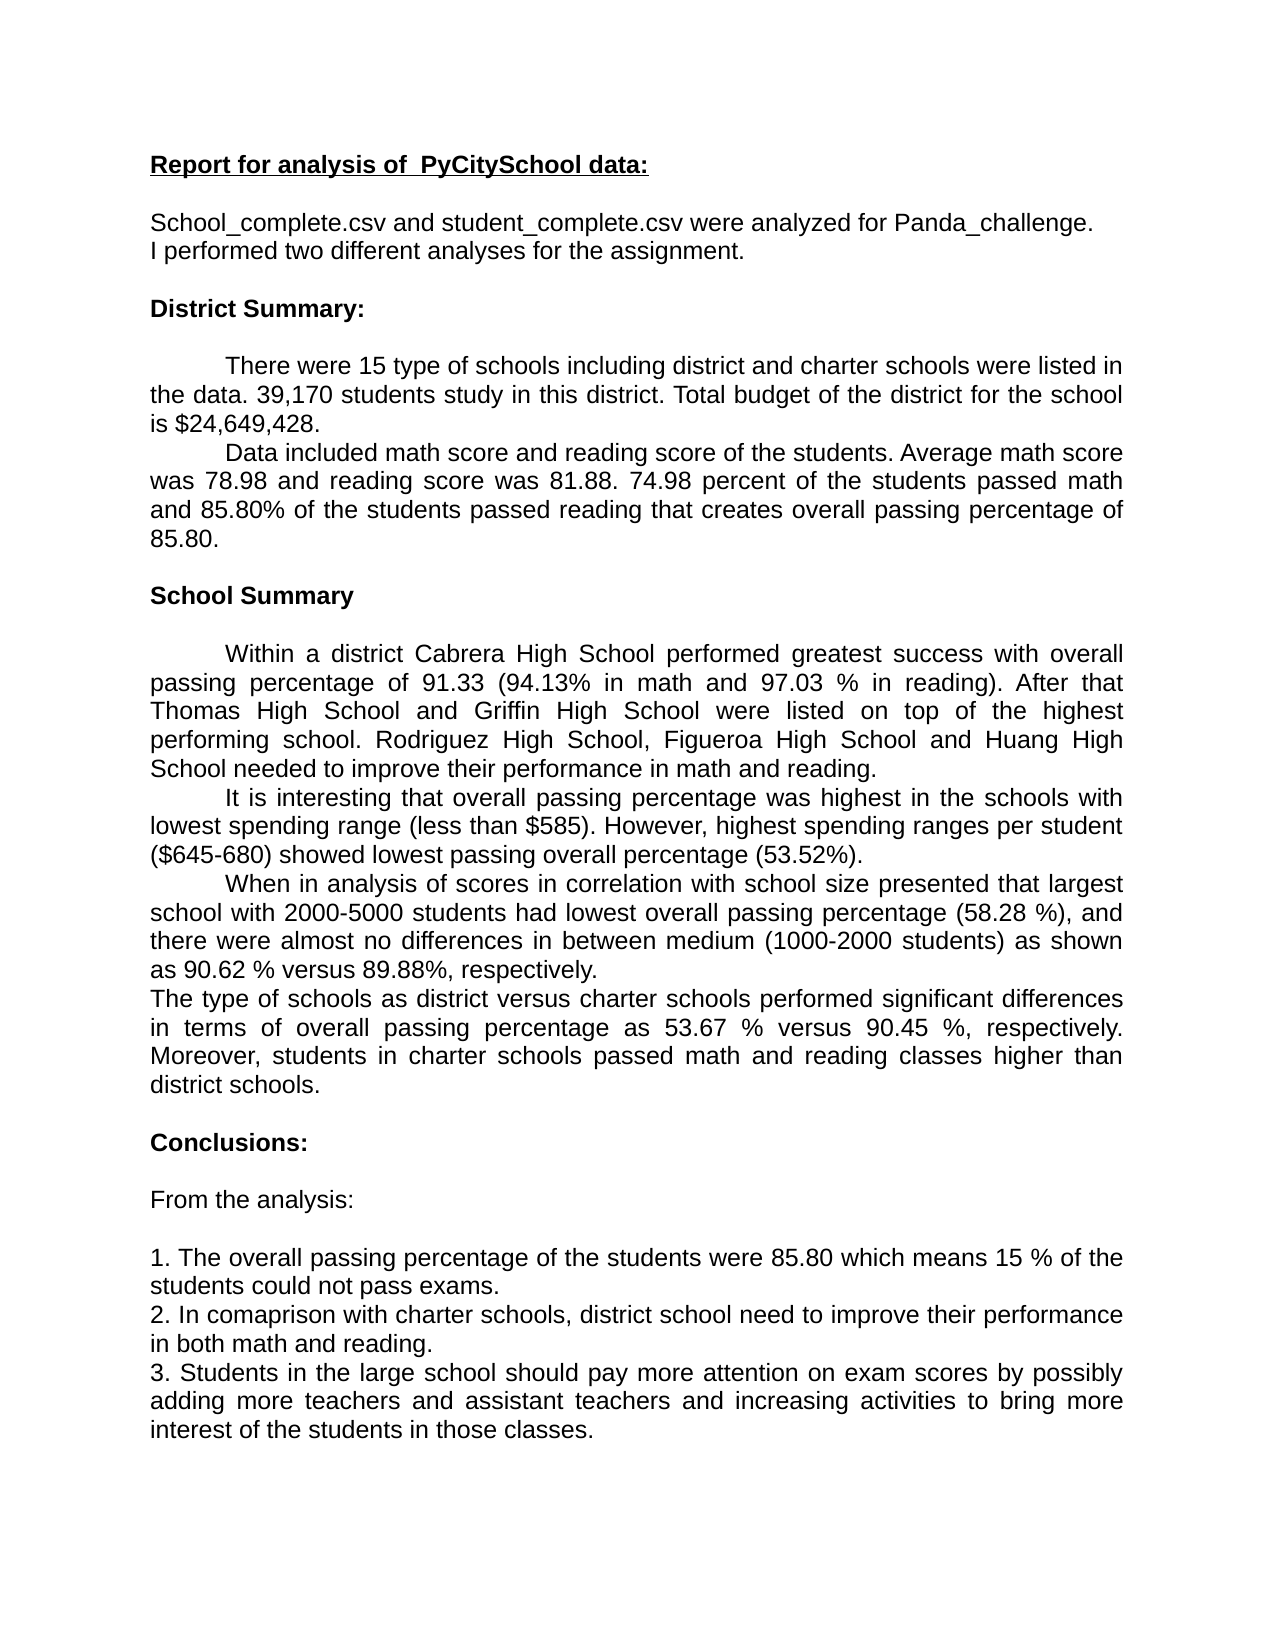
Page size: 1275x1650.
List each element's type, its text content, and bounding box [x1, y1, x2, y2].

text 1. The overall passing percentage of the students were 85.80 which means 15 % of the students could not pass exams. [150, 1242, 1125, 1300]
text From the analysis: [150, 1185, 1125, 1214]
text 3. Students in the large school should pay more attention on exam scores by possibly adding more teachers and assistant teachers and increasing activities to bring more interest of the students in those classes. [150, 1357, 1125, 1444]
text When in analysis of scores in correlation with school size presented that largest school with 2000-5000 students had lowest overall passing percentage (58.28 %), and there were almost no differences in between medium (1000-2000 students) as shown as 90.62 % versus 89.88%, respectively. [150, 869, 1125, 984]
text It is interesting that overall passing percentage was highest in the schools with lowest spending range (less than $585). However, highest spending ranges per student ($645-680) showed lowest passing overall percentage (53.52%). [150, 782, 1125, 869]
text Report for analysis of PyCitySchool data: [150, 150, 1125, 179]
text School_complete.csv and student_complete.csv were analyzed for Panda_challenge. [150, 207, 1125, 236]
text 2. In comaprison with charter schools, district school need to improve their performance in both math and reading. [150, 1300, 1125, 1357]
text There were 15 type of schools including district and charter schools were listed in the data. 39,170 students study in this district. Total budget of the district for the school is $24,649,428. [150, 351, 1125, 437]
text The type of schools as district versus charter schools performed significant differences in terms of overall passing percentage as 53.67 % versus 90.45 %, respectively. Moreover, students in charter schools passed math and reading classes higher than district schools. [150, 984, 1125, 1099]
text Conclusions: [150, 1127, 1125, 1156]
text Within a district Cabrera High School performed greatest success with overall passing percentage of 91.33 (94.13% in math and 97.03 % in reading). After that Thomas High School and Griffin High School were listed on top of the highest performing school. Rodriguez High School, Figueroa High School and Huang High School needed to improve their performance in math and reading. [150, 639, 1125, 782]
text Data included math score and reading score of the students. Average math score was 78.98 and reading score was 81.88. 74.98 percent of the students passed math and 85.80% of the students passed reading that creates overall passing percentage of 85.80. [150, 437, 1125, 552]
text School Summary [150, 581, 1125, 610]
text I performed two different analyses for the assignment. [150, 236, 1125, 265]
text District Summary: [150, 294, 1125, 322]
